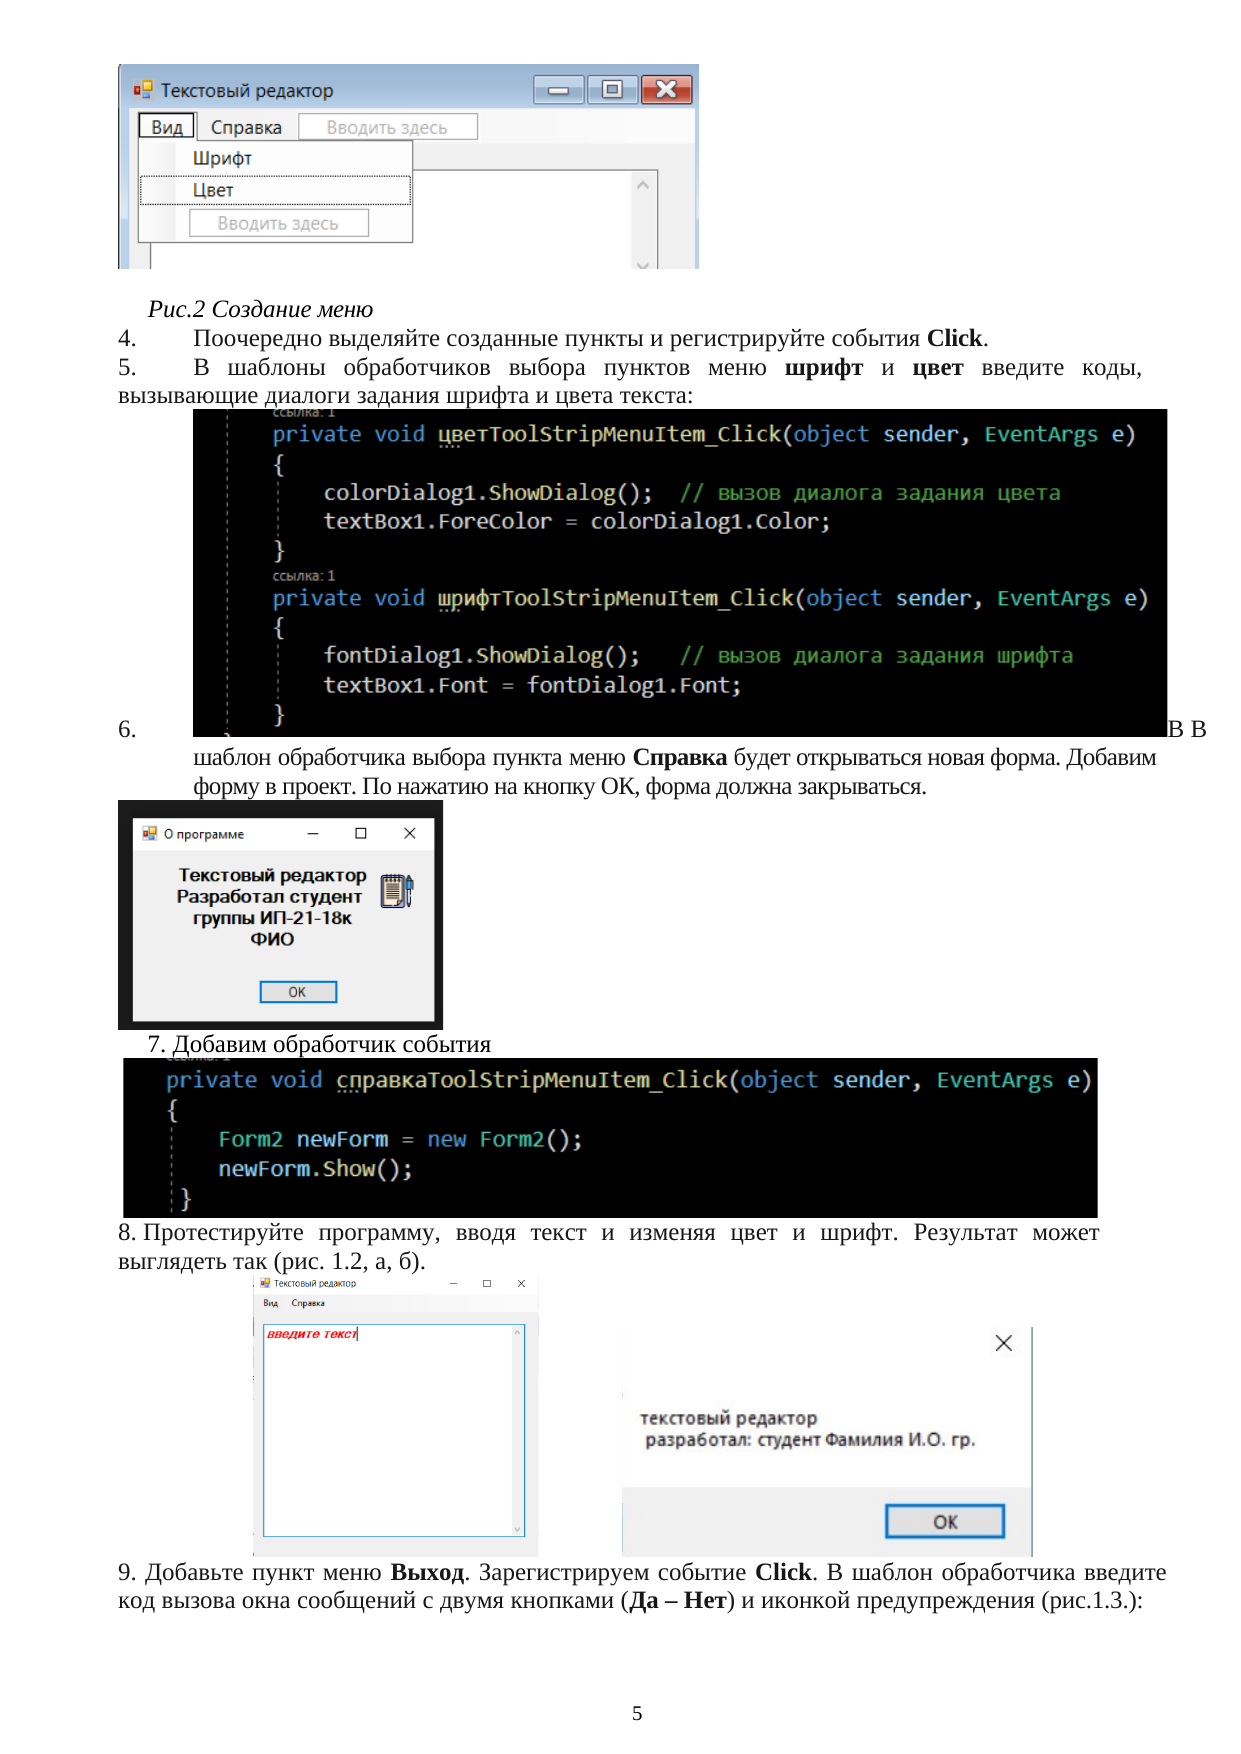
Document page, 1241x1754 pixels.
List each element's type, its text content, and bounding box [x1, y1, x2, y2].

picture [622, 1327, 1033, 1557]
list В шаблоны обработчиков выбора пунктов меню шрифт и цвет введите коды, вызывающие диалоги задания шрифта и цвета текста: [118, 352, 1167, 409]
list 9. Добавьте пункт меню Выход. Зарегистрируем событие Click. В шаблон обработчика введите код вызова окна сообщений с двумя кнопками (Да – Нет) и иконкой предупреждения (рис.1.3.): [118, 1557, 1167, 1614]
text 7. Добавим обработчик события [147, 1029, 1215, 1058]
list Поочередно выделяйте созданные пункты и регистрируйте события Click. [118, 323, 1215, 352]
text Рис.2 Создание меню [148, 296, 1215, 323]
picture [117, 64, 700, 269]
picture [118, 800, 444, 1030]
picture [253, 1275, 539, 1557]
picture [123, 1058, 1098, 1218]
picture [193, 409, 1168, 737]
list 8. Протестируйте программу, вводя текст и изменяя цвет и шрифт. Результат может выглядеть так (рис. 1.2, а, б). [118, 1217, 1166, 1275]
